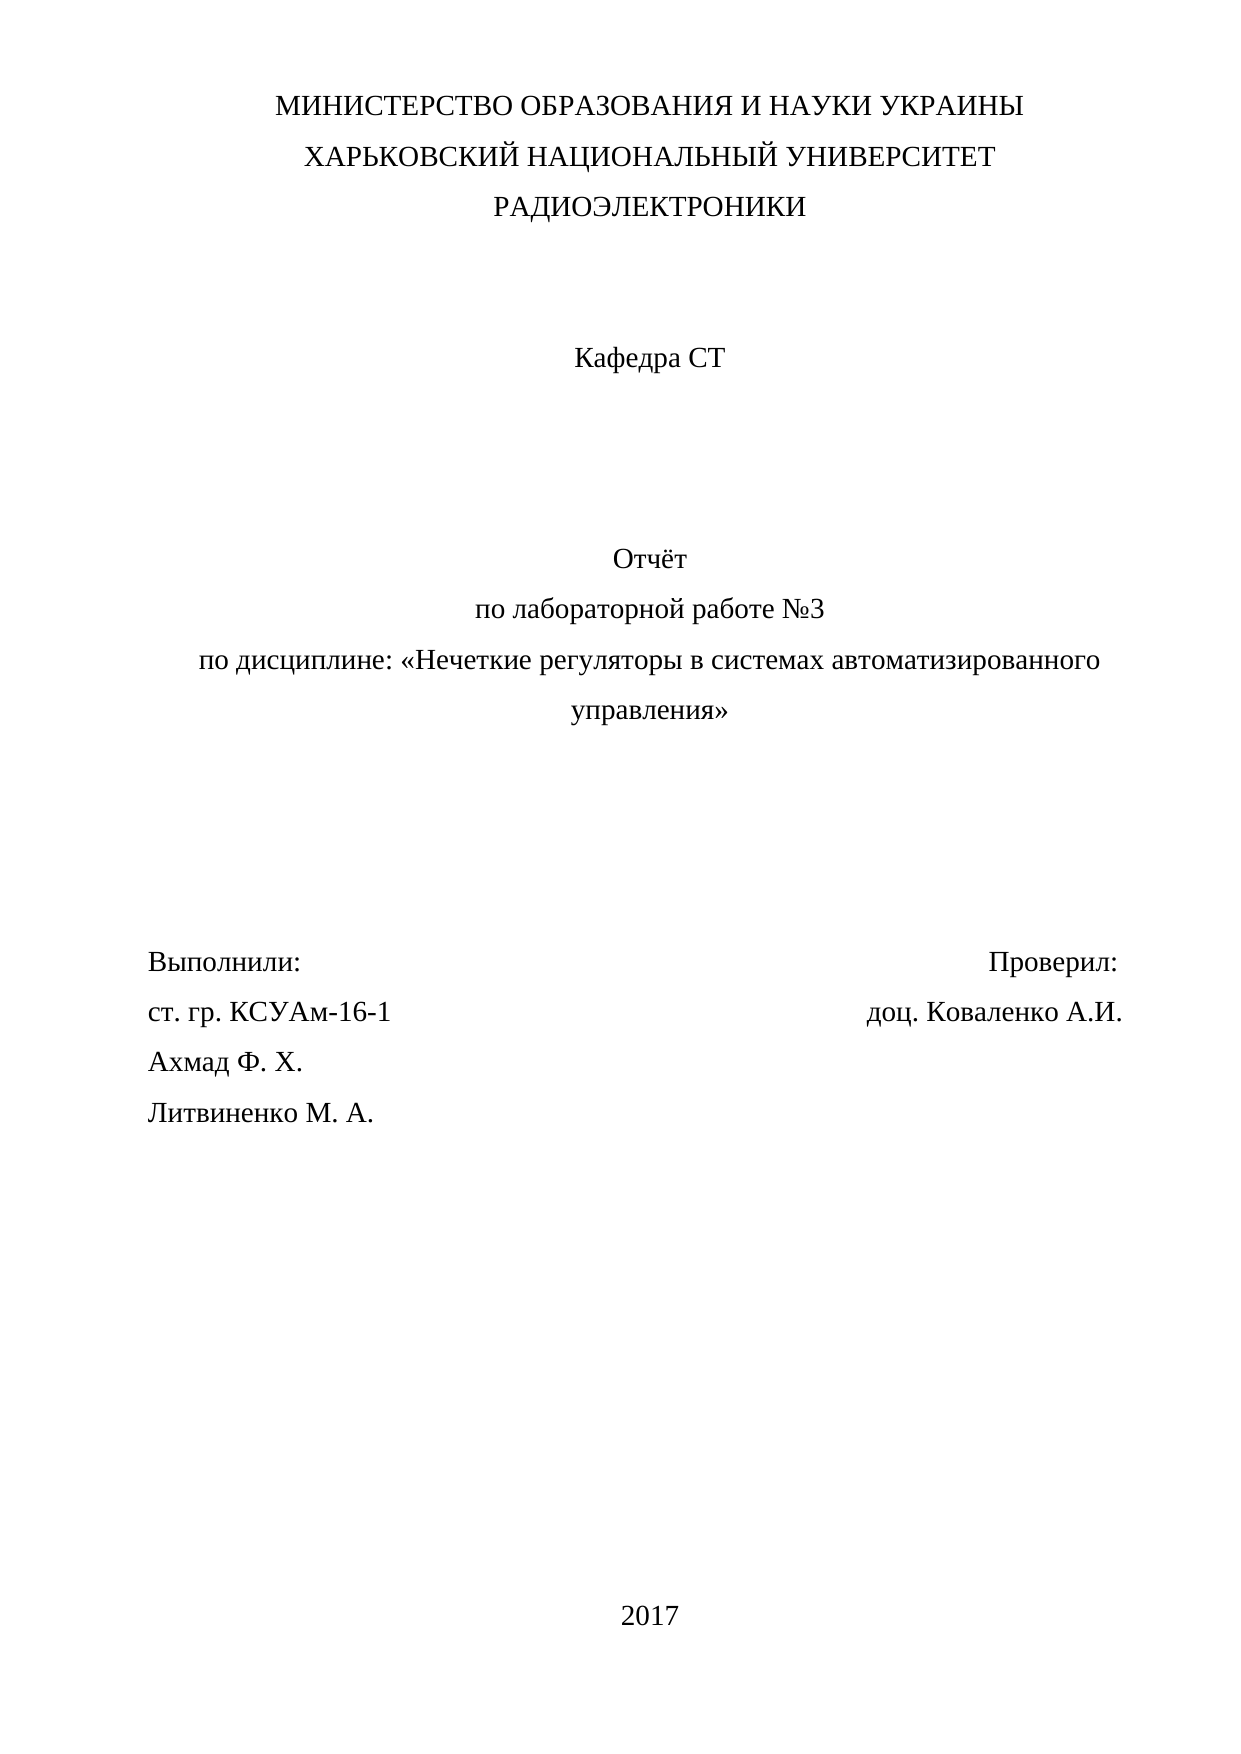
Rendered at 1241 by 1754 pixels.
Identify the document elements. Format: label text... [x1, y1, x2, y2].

text МИНИСТЕРСТВО ОБРАЗОВАНИЯ И НАУКИ УКРАИНЫ [148, 88, 1152, 122]
text по дисциплине: «Нечеткие регуляторы в системах автоматизированного управления» [148, 642, 1152, 726]
text Ахмад Ф. Х. [148, 1044, 1152, 1078]
text Кафедра СТ [148, 340, 1152, 374]
text Литвиненко М. А. [148, 1095, 1152, 1128]
text ст. гр. КСУАм-16-1 доц. Коваленко А.И. [148, 994, 1152, 1028]
text ХАРЬКОВСКИЙ НАЦИОНАЛЬНЫЙ УНИВЕРСИТЕТ РАДИОЭЛЕКТРОНИКИ [148, 139, 1152, 223]
text Отчёт [148, 541, 1152, 575]
text 2017 [148, 1598, 1152, 1631]
text Выполнили: Проверил: [148, 944, 1152, 977]
text по лабораторной работе №3 [148, 592, 1152, 625]
